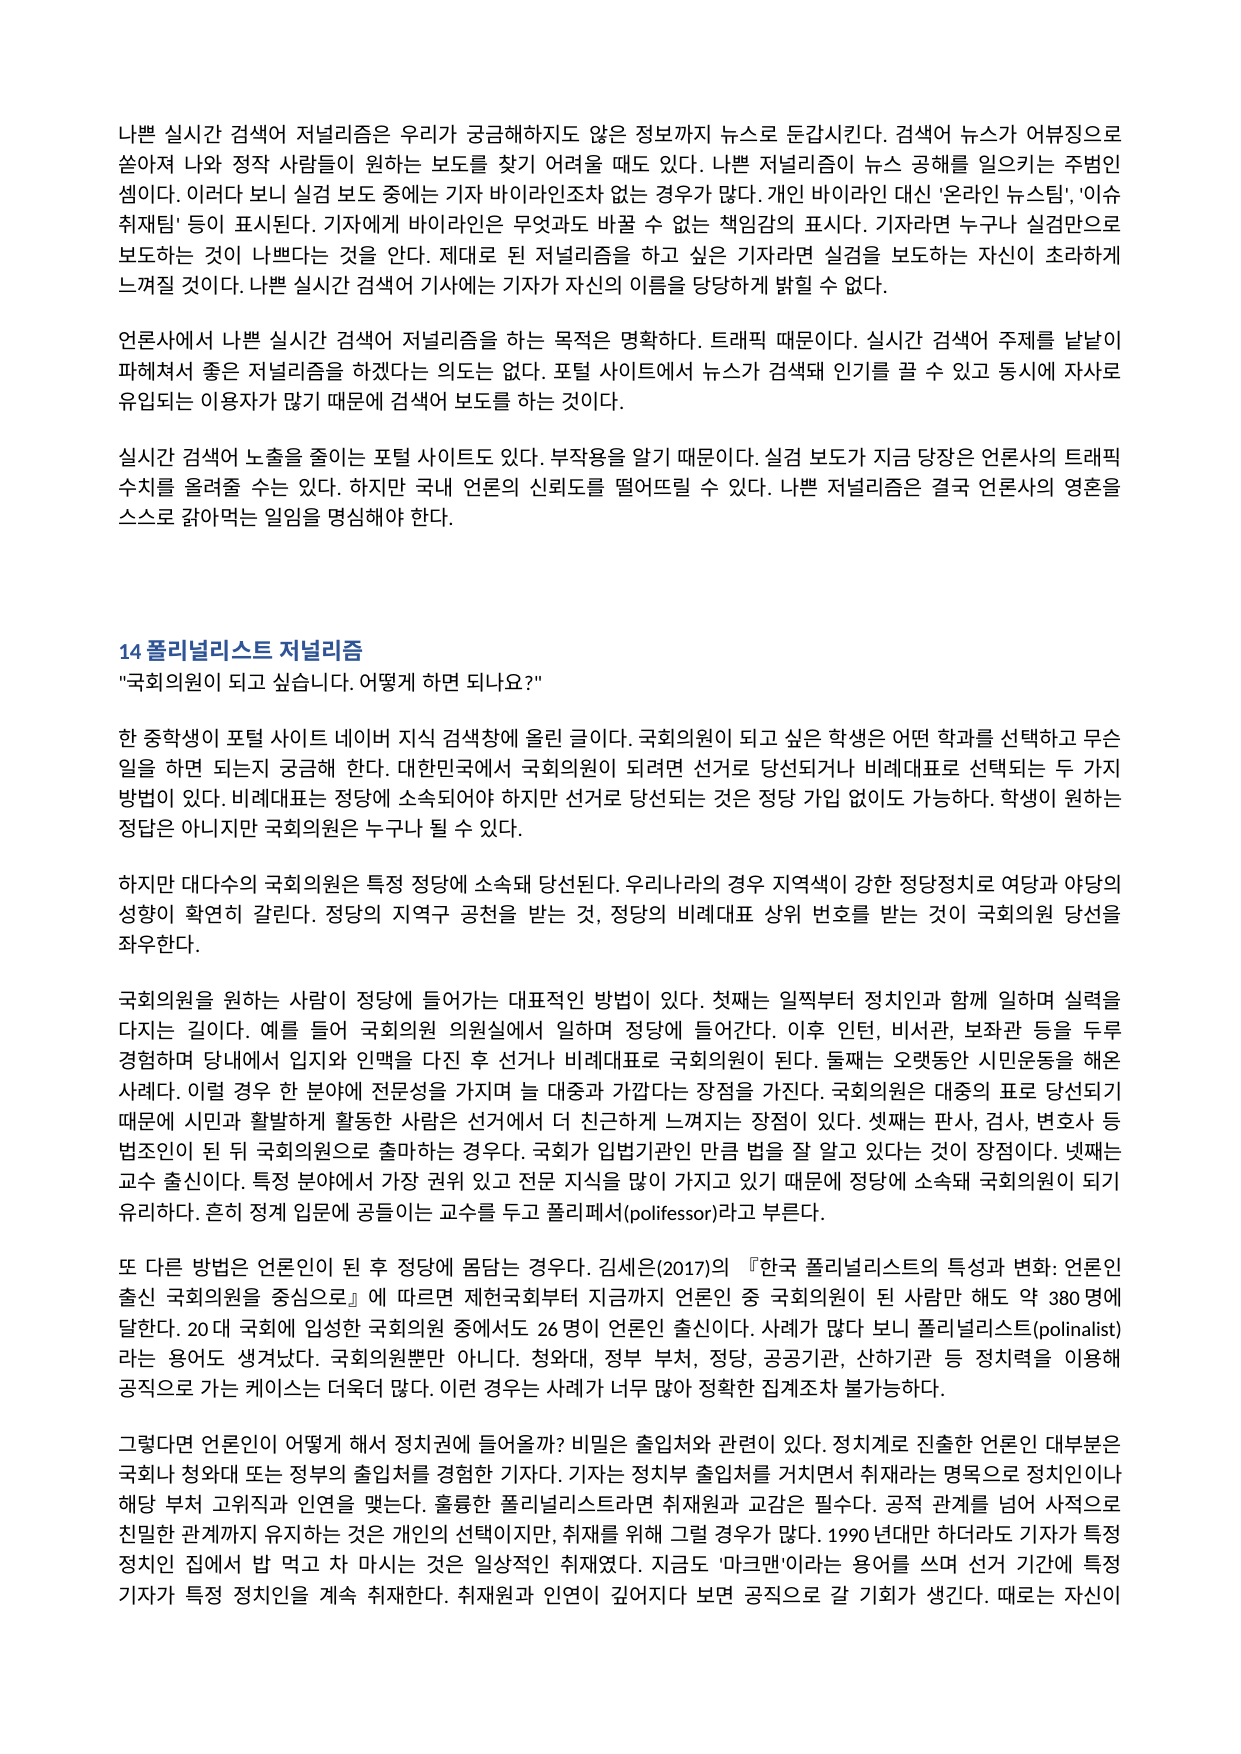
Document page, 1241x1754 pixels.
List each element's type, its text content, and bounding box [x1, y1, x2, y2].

text "국회의원이 되고 싶습니다. 어떻게 하면 되나요?" [118, 666, 1122, 697]
text 언론사에서 나쁜 실시간 검색어 저널리즘을 하는 목적은 명확하다. 트래픽 때문이다. 실시간 검색어 주제를 낱낱이 파헤쳐서 좋은 저널리즘을 하겠다는 의도는 없다. 포털 사이트에서 뉴스가 검색돼 인기를 끌 수 있고 동시에 자사로 유입되는 이용자가 많기 때문에 검색어 보도를 하는 것이다. [118, 325, 1122, 415]
text 나쁜 실시간 검색어 저널리즘은 우리가 궁금해하지도 않은 정보까지 뉴스로 둔갑시킨다. 검색어 뉴스가 어뷰징으로 쏟아져 나와 정작 사람들이 원하는 보도를 찾기 어려울 때도 있다. 나쁜 저널리즘이 뉴스 공해를 일으키는 주범인 셈이다. 이러다 보니 실검 보도 중에는 기자 바이라인조차 없는 경우가 많다. 개인 바이라인 대신 '온라인 뉴스팀', '이슈 취재팀' 등이 표시된다. 기자에게 바이라인은 무엇과도 바꿀 수 없는 책임감의 표시다. 기자라면 누구나 실검만으로 보도하는 것이 나쁘다는 것을 안다. 제대로 된 저널리즘을 하고 싶은 기자라면 실검을 보도하는 자신이 초라하게 느껴질 것이다. 나쁜 실시간 검색어 기사에는 기자가 자신의 이름을 당당하게 밝힐 수 없다. [118, 118, 1122, 299]
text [118, 1428, 1122, 1609]
text 실시간 검색어 노출을 줄이는 포털 사이트도 있다. 부작용을 알기 때문이다. 실검 보도가 지금 당장은 언론사의 트래픽 수치를 올려줄 수는 있다. 하지만 국내 언론의 신뢰도를 떨어뜨릴 수 있다. 나쁜 저널리즘은 결국 언론사의 영혼을 스스로 갉아먹는 일임을 명심해야 한다. [118, 441, 1122, 531]
text 국회의원을 원하는 사람이 정당에 들어가는 대표적인 방법이 있다. 첫째는 일찍부터 정치인과 함께 일하며 실력을 다지는 길이다. 예를 들어 국회의원 의원실에서 일하며 정당에 들어간다. 이후 인턴, 비서관, 보좌관 등을 두루 경험하며 당내에서 입지와 인맥을 다진 후 선거나 비례대표로 국회의원이 된다. 둘째는 오랫동안 시민운동을 해온 사례다. 이럴 경우 한 분야에 전문성을 가지며 늘 대중과 가깝다는 장점을 가진다. 국회의원은 대중의 표로 당선되기 때문에 시민과 활발하게 활동한 사람은 선거에서 더 친근하게 느껴지는 장점이 있다. 셋째는 판사, 검사, 변호사 등 법조인이 된 뒤 국회의원으로 출마하는 경우다. 국회가 입법기관인 만큼 법을 잘 알고 있다는 것이 장점이다. 넷째는 교수 출신이다. 특정 분야에서 가장 권위 있고 전문 지식을 많이 가지고 있기 때문에 정당에 소속돼 국회의원이 되기 유리하다. 흔히 정계 입문에 공들이는 교수를 두고 폴리페서(polifessor)라고 부른다. [118, 984, 1122, 1226]
text 하지만 대다수의 국회의원은 특정 정당에 소속돼 당선된다. 우리나라의 경우 지역색이 강한 정당정치로 여당과 야당의 성향이 확연히 갈린다. 정당의 지역구 공천을 받는 것, 정당의 비례대표 상위 번호를 받는 것이 국회의원 당선을 좌우한다. [118, 868, 1122, 959]
text 14 폴리널리스트 저널리즘 [118, 633, 1122, 666]
text 한 중학생이 포털 사이트 네이버 지식 검색창에 올린 글이다. 국회의원이 되고 싶은 학생은 어떤 학과를 선택하고 무슨 일을 하면 되는지 궁금해 한다. 대한민국에서 국회의원이 되려면 선거로 당선되거나 비례대표로 선택되는 두 가지 방법이 있다. 비례대표는 정당에 소속되어야 하지만 선거로 당선되는 것은 정당 가입 없이도 가능하다. 학생이 원하는 정답은 아니지만 국회의원은 누구나 될 수 있다. [118, 722, 1122, 843]
text 또 다른 방법은 언론인이 된 후 정당에 몸담는 경우다. 김세은(2017)의 『한국 폴리널리스트의 특성과 변화: 언론인 출신 국회의원을 중심으로』에 따르면 제헌국회부터 지금까지 언론인 중 국회의원이 된 사람만 해도 약 380명에 달한다. 20대 국회에 입성한 국회의원 중에서도 26명이 언론인 출신이다. 사례가 많다 보니 폴리널리스트(polinalist)라는 용어도 생겨났다. 국회의원뿐만 아니다. 청와대, 정부 부처, 정당, 공공기관, 산하기관 등 정치력을 이용해 공직으로 가는 케이스는 더욱더 많다. 이런 경우는 사례가 너무 많아 정확한 집계조차 불가능하다. [118, 1251, 1122, 1402]
